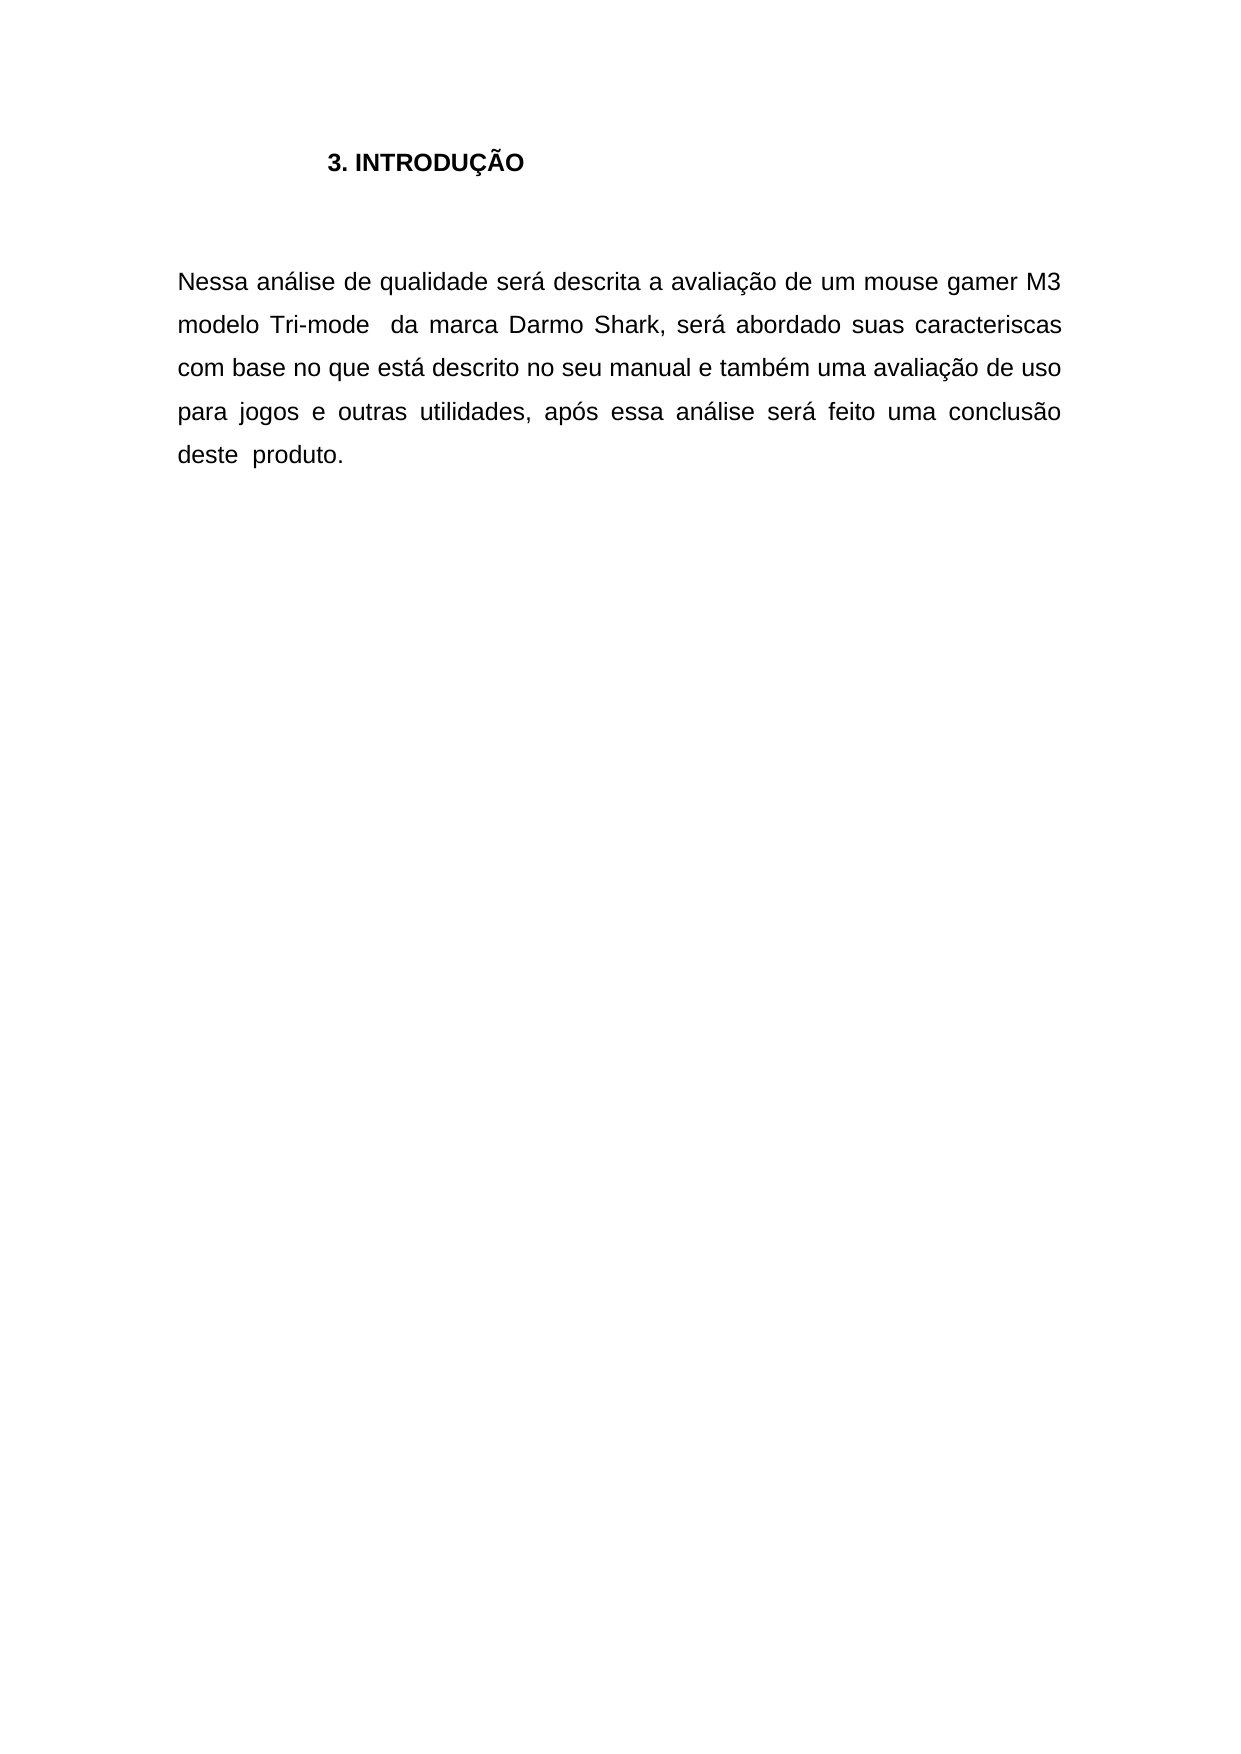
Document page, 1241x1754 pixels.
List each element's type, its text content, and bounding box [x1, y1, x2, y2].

subtitle 3. INTRODUÇÃO [252, 148, 1063, 176]
text Nessa análise de qualidade será descrita a avaliação de um mouse gamer M3 modelo Tri-mode da marca Darmo Shark, será abordado suas caracteriscas com base no que está descrito no seu manual e também uma avaliação de uso para jogos e outras utilidades, após essa análise será feito uma conclusão deste produto. [177, 267, 1063, 468]
